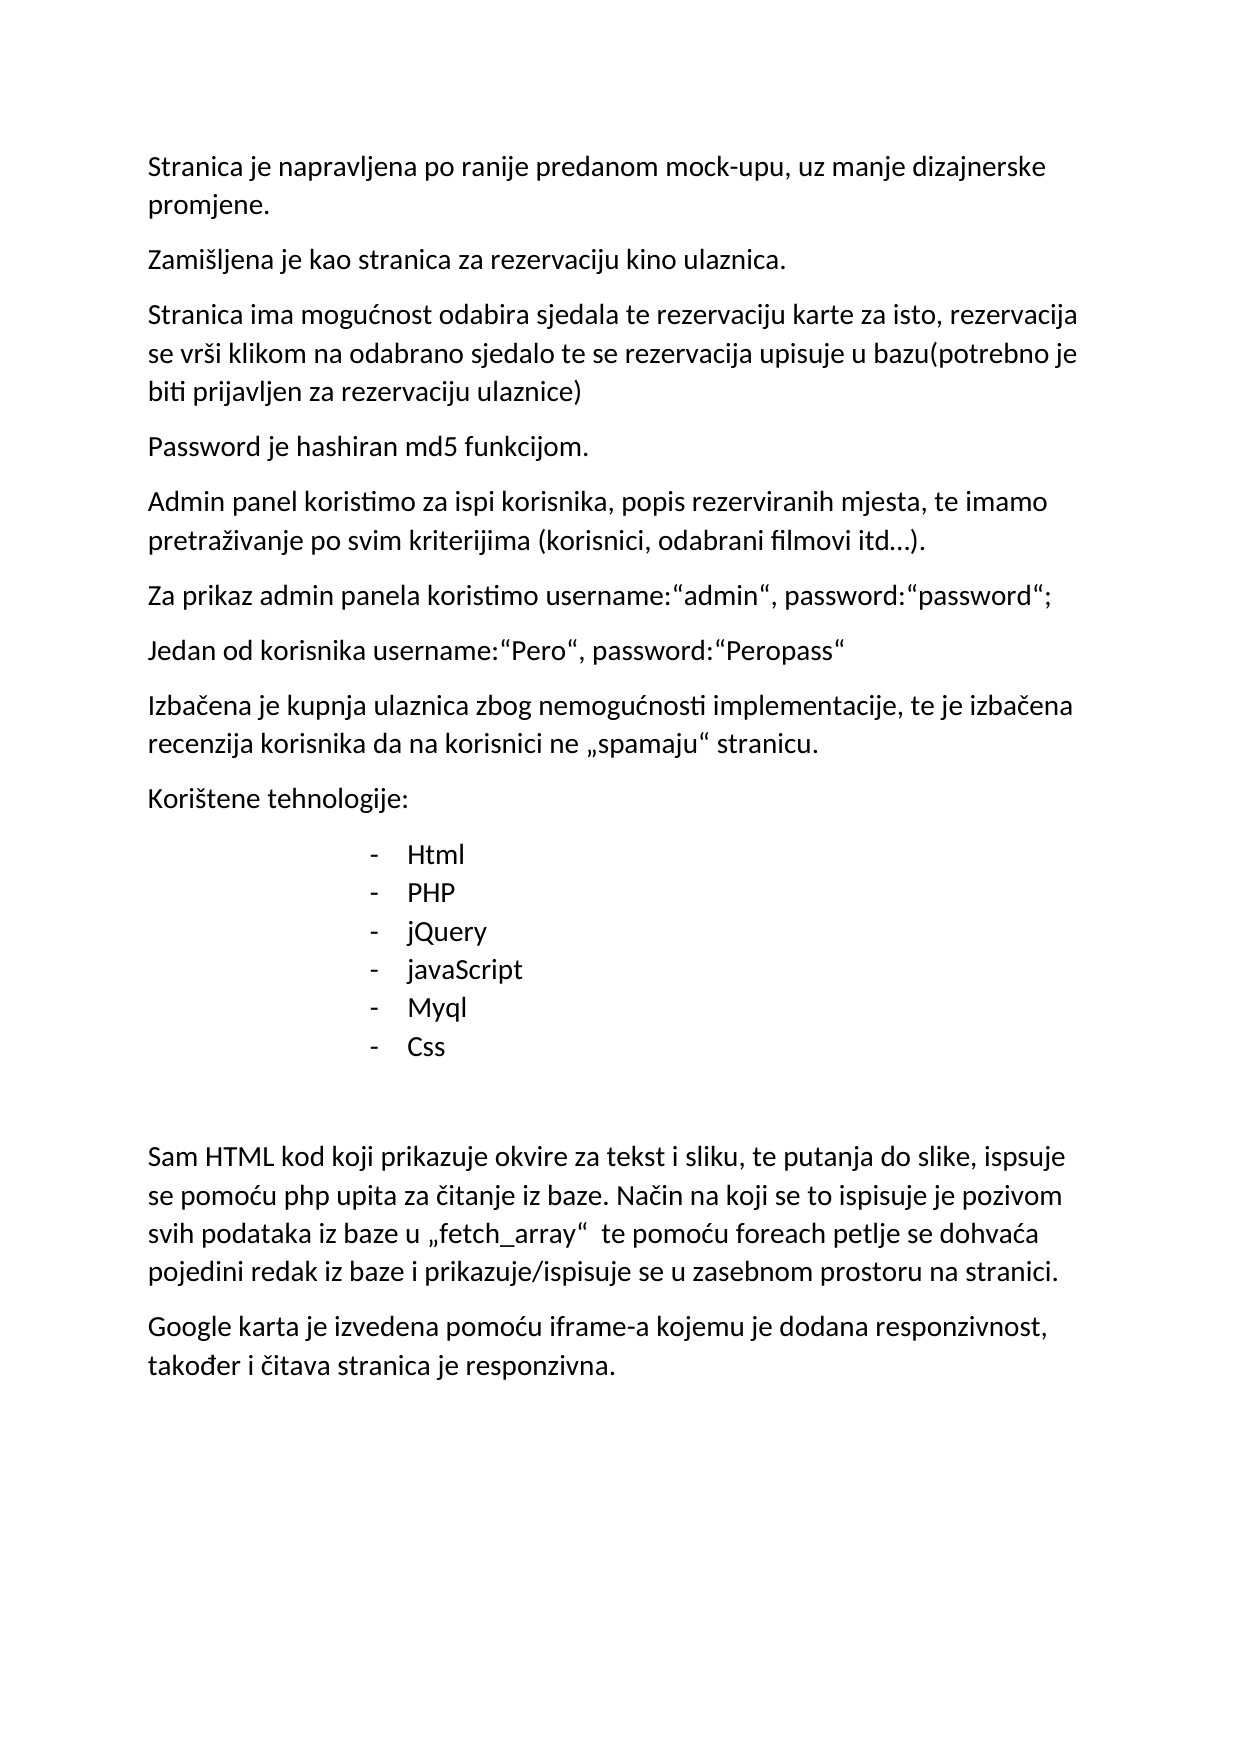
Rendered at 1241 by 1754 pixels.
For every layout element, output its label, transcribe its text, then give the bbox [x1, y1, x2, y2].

text Jedan od korisnika username:“Pero“, password:“Peropass“ [148, 632, 1093, 668]
list Html [369, 836, 1093, 871]
text Stranica ima mogućnost odabira sjedala te rezervaciju karte za isto, rezervacija se vrši klikom na odabrano sjedalo te se rezervacija upisuje u bazu(potrebno je biti prijavljen za rezervaciju ulaznice) [148, 296, 1093, 409]
text Zamišljena je kao stranica za rezervaciju kino ulaznica. [148, 241, 1093, 277]
list jQuery [369, 913, 1093, 948]
text Admin panel koristimo za ispi korisnika, popis rezerviranih mjesta, te imamo pretraživanje po svim kriterijima (korisnici, odabrani filmovi itd…). [148, 483, 1093, 557]
list PHP [369, 874, 1093, 910]
text Korištene tehnologije: [148, 781, 1093, 816]
text Sam HTML kod koji prikazuje okvire za tekst i sliku, te putanja do slike, ispsuje se pomoću php upita za čitanje iz baze. Način na koji se to ispisuje je pozivom svih podataka iz baze u „fetch_array“ te pomoću foreach petlje se dohvaća pojedini redak iz baze i prikazuje/ispisuje se u zasebnom prostoru na stranici. [148, 1138, 1093, 1289]
text Stranica je napravljena po ranije predanom mock-upu, uz manje dizajnerske promjene. [148, 148, 1093, 222]
list Myql [369, 989, 1093, 1025]
list Css [369, 1028, 1093, 1063]
list javaScript [369, 951, 1093, 987]
text Password je hashiran md5 funkcijom. [148, 428, 1093, 464]
text Za prikaz admin panela koristimo username:“admin“, password:“password“; [148, 577, 1093, 612]
text Izbačena je kupnja ulaznica zbog nemogućnosti implementacije, te je izbačena recenzija korisnika da na korisnici ne „spamaju“ stranicu. [148, 687, 1093, 761]
text Google karta je izvedena pomoću iframe-a kojemu je dodana responzivnost, također i čitava stranica je responzivna. [148, 1308, 1093, 1383]
